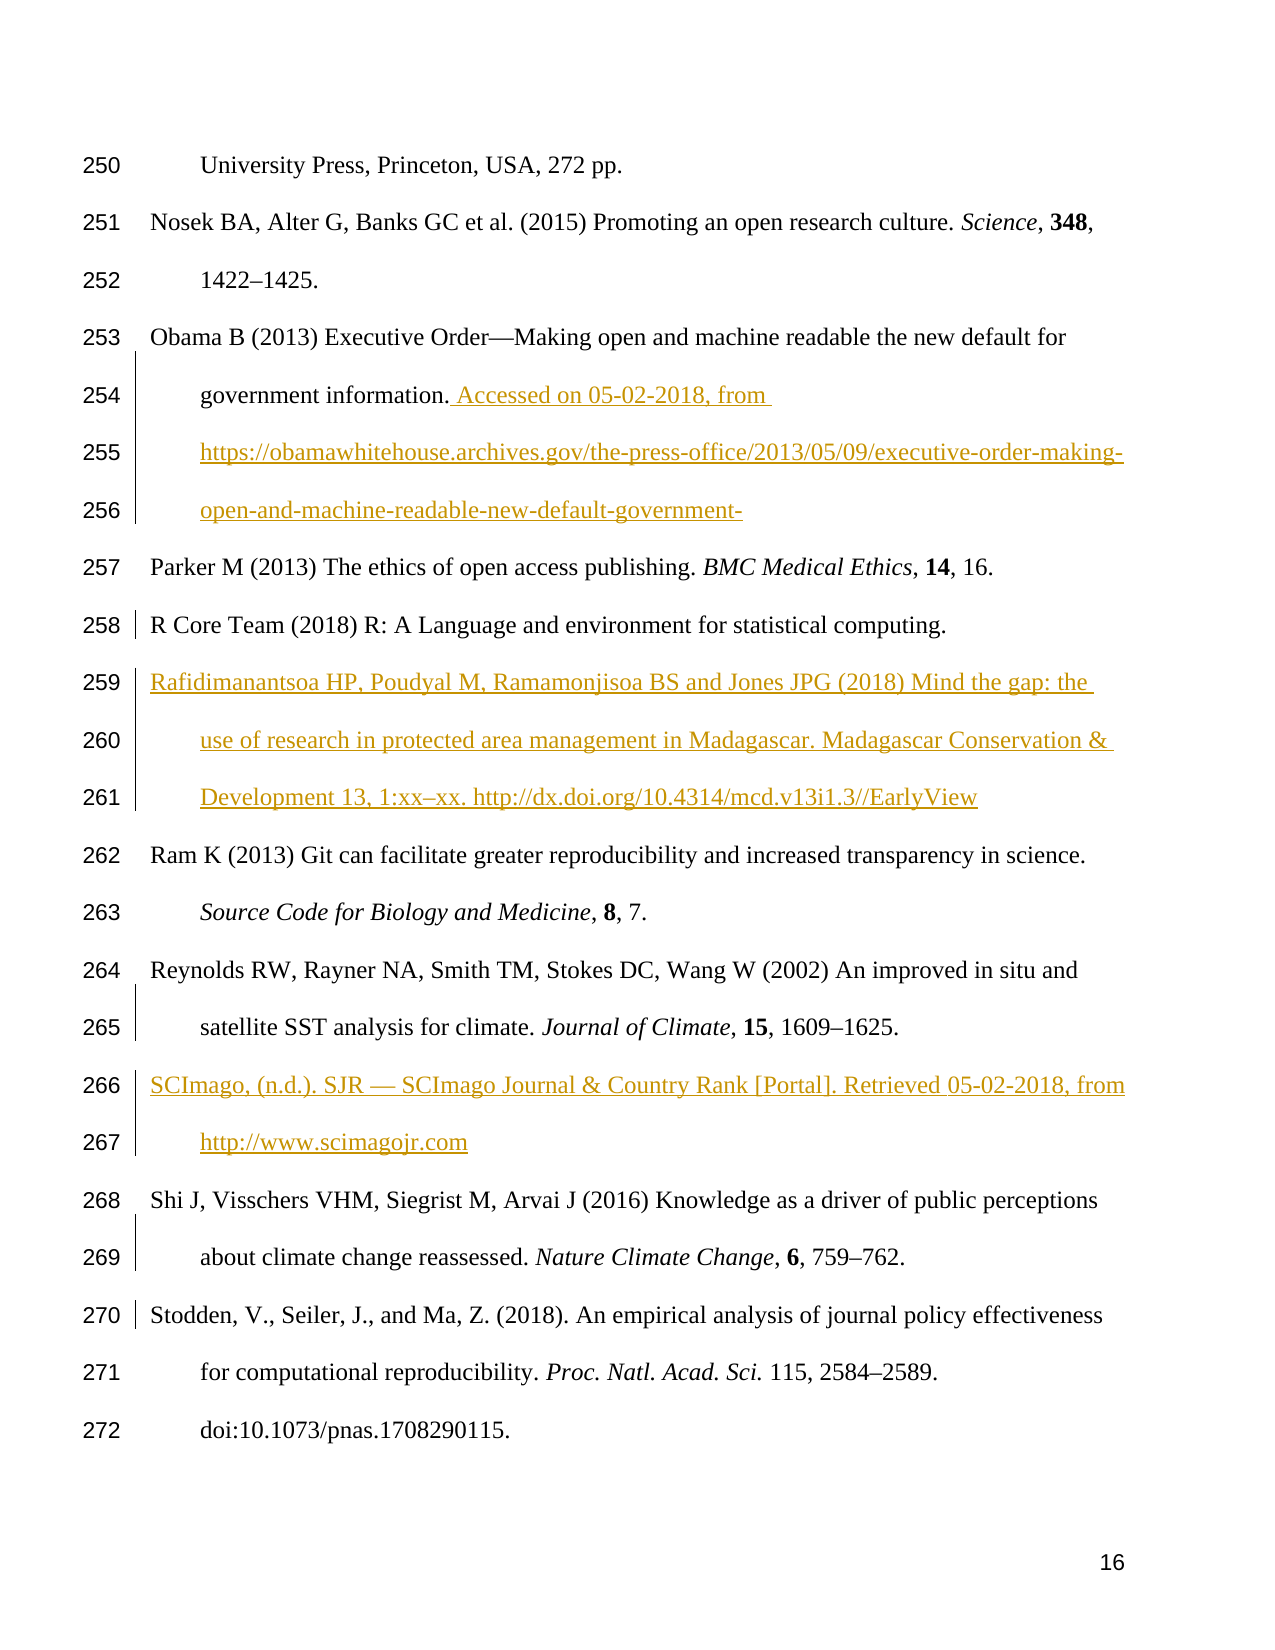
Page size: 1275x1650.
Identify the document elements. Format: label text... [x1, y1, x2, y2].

text Stodden, V., Seiler, J., and Ma, Z. (2018). An empirical analysis of journal policy effectiveness for computational reproducibility. Proc. Natl. Acad. Sci. 115, 2584–2589. doi:10.1073/pnas.1708290115. [150, 1300, 1125, 1444]
text Ram K (2013) Git can facilitate greater reproducibility and increased transparency in science. Source Code for Biology and Medicine, 8, 7. [150, 840, 1125, 926]
text Shi J, Visschers VHM, Siegrist M, Arvai J (2016) Knowledge as a driver of public perceptions about climate change reassessed. Nature Climate Change, 6, 759–762. [150, 1185, 1125, 1271]
text Parker M (2013) The ethics of open access publishing. BMC Medical Ethics, 14, 16. [150, 552, 1125, 581]
text Obama B (2013) Executive Order—Making open and machine readable the new default for government information. [150, 322, 1125, 524]
text Reynolds RW, Rayner NA, Smith TM, Stokes DC, Wang W (2002) An improved in situ and satellite SST analysis for climate. Journal of Climate, 15, 1609–1625. [150, 955, 1125, 1041]
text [150, 150, 1125, 179]
text R Core Team (2018) R: A Language and environment for statistical computing. [150, 610, 1125, 639]
text Nosek BA, Alter G, Banks GC et al. (2015) Promoting an open research culture. Science, 348, 1422–1425. [150, 207, 1125, 294]
